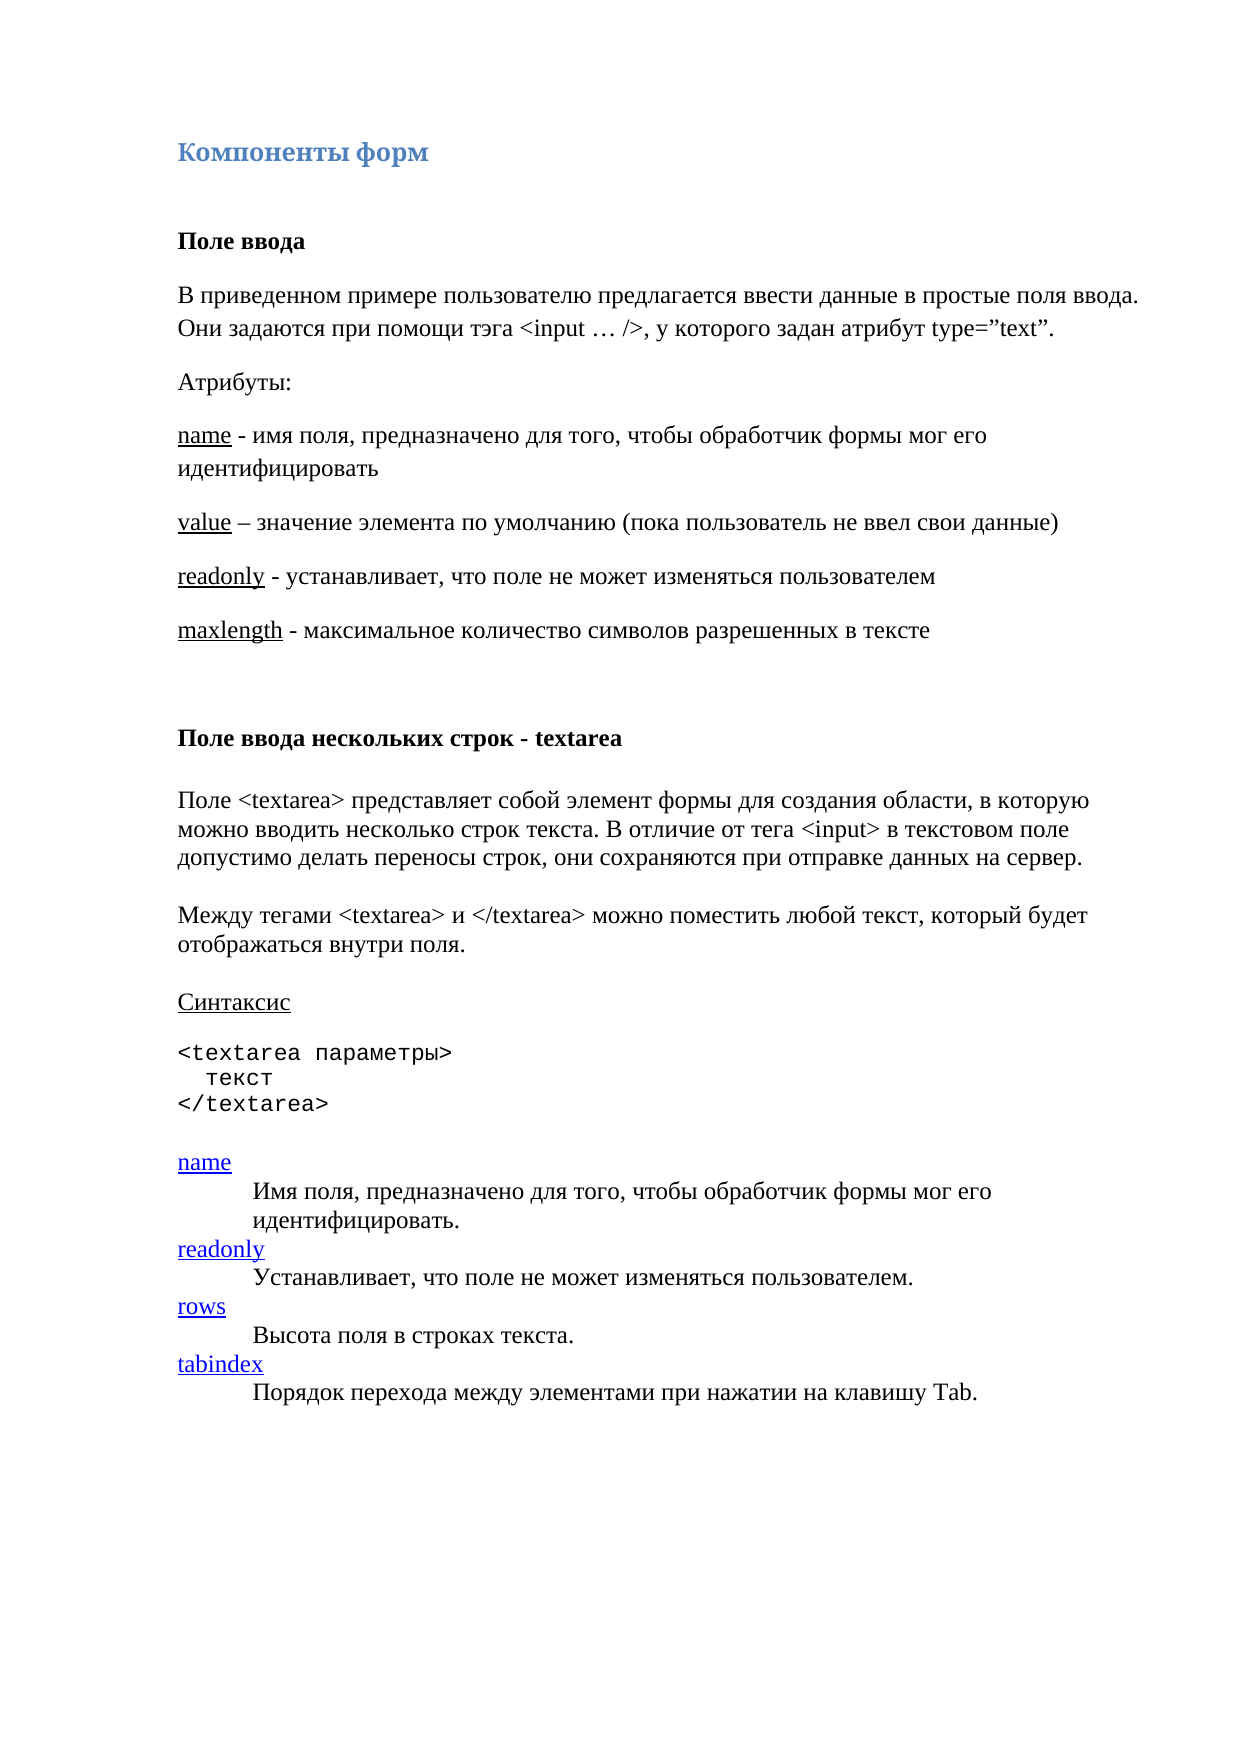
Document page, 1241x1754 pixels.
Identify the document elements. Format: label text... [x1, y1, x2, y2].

text Атрибуты: [177, 367, 1152, 395]
text Порядок перехода между элементами при нажатии на клавишу Tab. [252, 1377, 1152, 1406]
text В приведенном примере пользователю предлагается ввести данные в простые поля ввода. Они задаются при помощи тэга <input … />, у которого задан атрибут type=”text”. [177, 280, 1152, 341]
text Между тегами <textarea> и </textarea> можно поместить любой текст, который будет отображаться внутри поля. [177, 900, 1152, 958]
text value – значение элемента по умолчанию (пока пользователь не ввел свои данные) [177, 507, 1152, 536]
text </textarea> [177, 1093, 1152, 1119]
text <textarea параметры> [177, 1041, 1152, 1067]
text текст [177, 1067, 1152, 1093]
text name [177, 1147, 1152, 1176]
text Поле ввода [177, 226, 1152, 254]
text name - имя поля, предназначено для того, чтобы обработчик формы мог его идентифицировать [177, 420, 1152, 482]
text readonly - устанавливает, что поле не может изменяться пользователем [177, 561, 1152, 590]
text Поле ввода нескольких строк - textarea [177, 723, 1152, 751]
text maxlength - максимальное количество символов разрешенных в тексте [177, 615, 1152, 644]
text Высота поля в строках текста. [252, 1320, 1152, 1349]
text tabindex [177, 1349, 1152, 1377]
text rows [177, 1291, 1152, 1320]
text Синтаксис [177, 987, 1152, 1016]
subtitle Компоненты форм [177, 139, 1152, 168]
text Имя поля, предназначено для того, чтобы обработчик формы мог его идентифицировать. [252, 1176, 1152, 1234]
text Устанавливает, что поле не может изменяться пользователем. [252, 1262, 1152, 1291]
text Поле <textarea> представляет собой элемент формы для создания области, в которую можно вводить несколько строк текста. В отличие от тега <input> в текстовом поле допустимо делать переносы строк, они сохраняются при отправке данных на сервер. [177, 785, 1152, 871]
text readonly [177, 1234, 1152, 1262]
